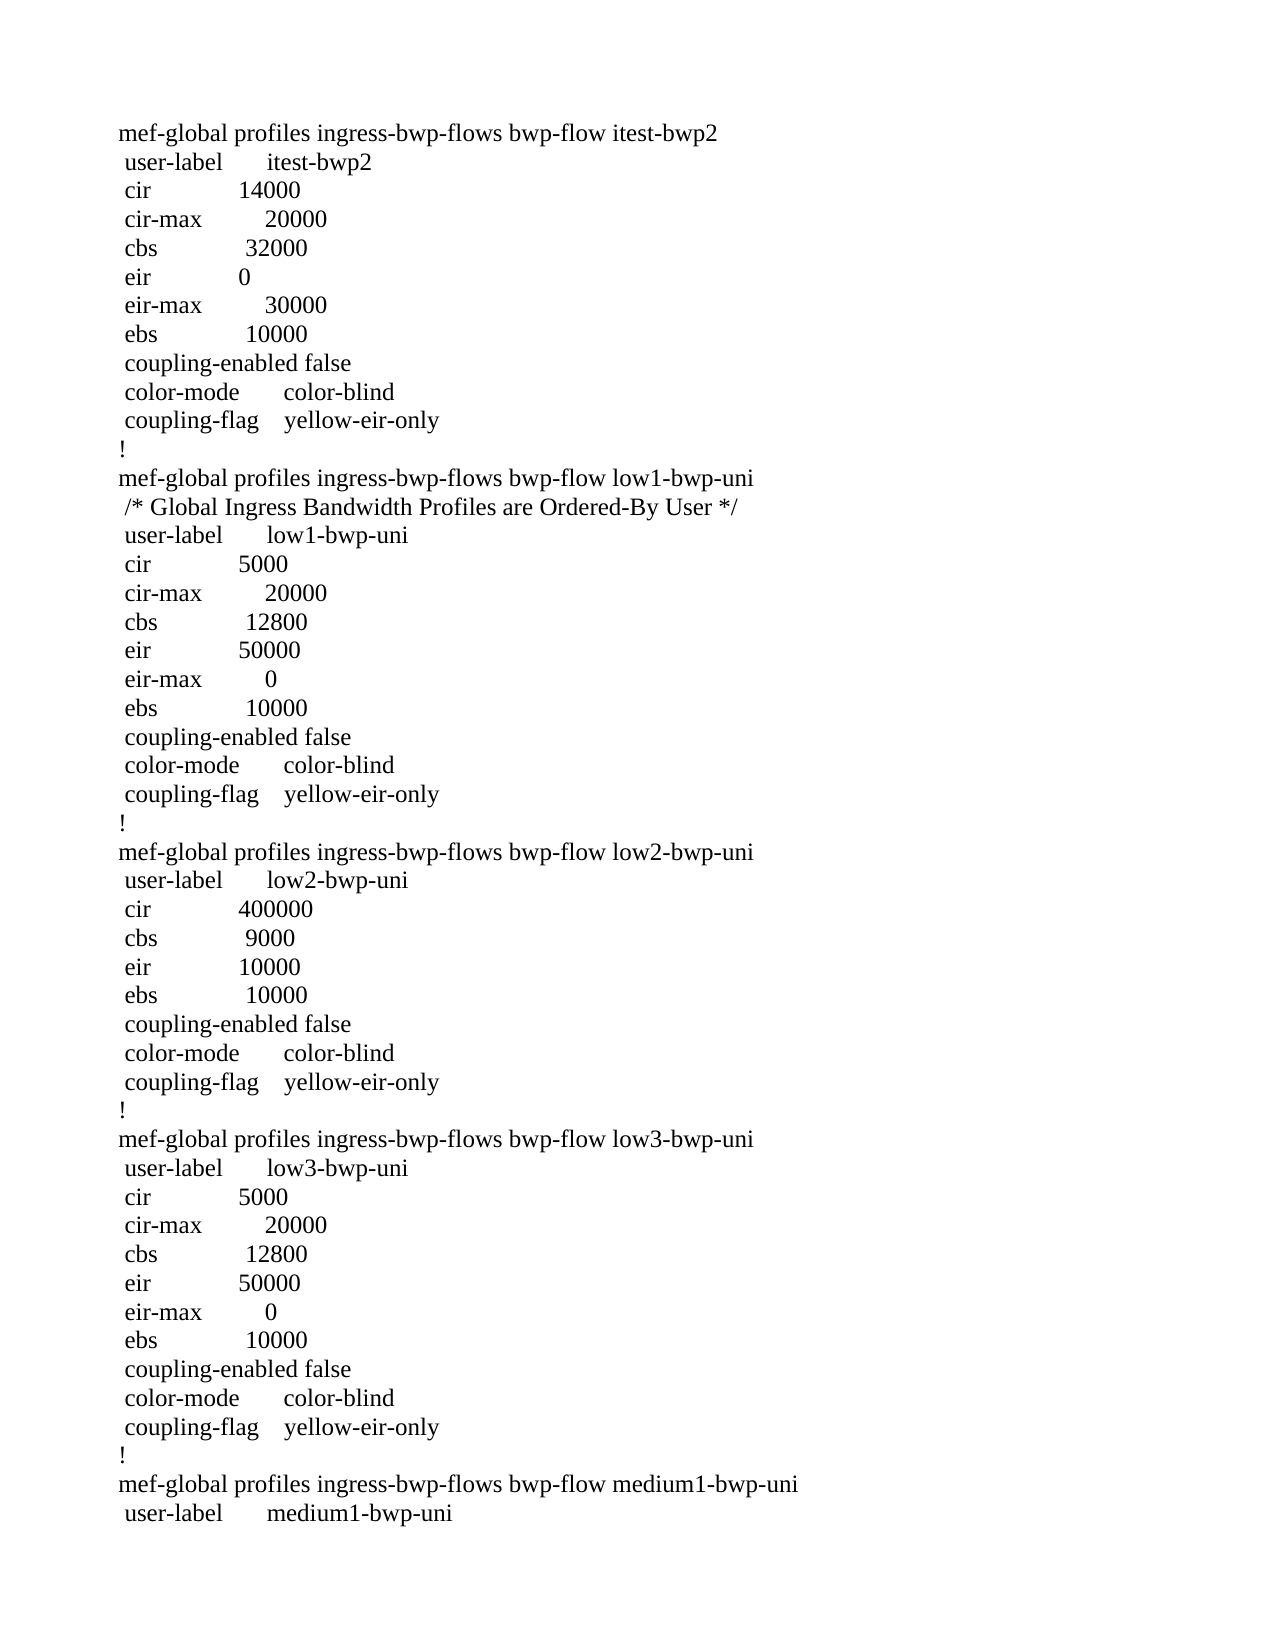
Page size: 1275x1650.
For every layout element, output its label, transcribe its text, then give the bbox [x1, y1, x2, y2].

text mef-global profiles ingress-bwp-flows bwp-flow low2-bwp-uni [118, 837, 1157, 866]
text ebs 10000 [118, 1326, 1157, 1354]
text eir-max 0 [118, 664, 1157, 693]
text eir-max 0 [118, 1297, 1157, 1326]
text user-label low2-bwp-uni [118, 866, 1157, 894]
text mef-global profiles ingress-bwp-flows bwp-flow low3-bwp-uni [118, 1124, 1157, 1153]
text eir 50000 [118, 1268, 1157, 1297]
text mef-global profiles ingress-bwp-flows bwp-flow low1-bwp-uni [118, 463, 1157, 492]
text ebs 10000 [118, 319, 1157, 348]
text cir 400000 [118, 894, 1157, 923]
text cbs 32000 [118, 233, 1157, 262]
text mef-global profiles ingress-bwp-flows bwp-flow medium1-bwp-uni [118, 1469, 1157, 1498]
text cir 5000 [118, 549, 1157, 578]
text color-mode color-blind [118, 751, 1157, 779]
text cir-max 20000 [118, 1211, 1157, 1239]
text ebs 10000 [118, 981, 1157, 1009]
text coupling-flag yellow-eir-only [118, 1067, 1157, 1096]
text cir 5000 [118, 1182, 1157, 1211]
text eir 50000 [118, 636, 1157, 664]
text cir-max 20000 [118, 578, 1157, 607]
text coupling-enabled false [118, 722, 1157, 751]
text color-mode color-blind [118, 377, 1157, 406]
text coupling-flag yellow-eir-only [118, 1412, 1157, 1441]
text ! [118, 434, 1157, 463]
text user-label low3-bwp-uni [118, 1153, 1157, 1182]
text ebs 10000 [118, 693, 1157, 722]
text user-label low1-bwp-uni [118, 521, 1157, 549]
text user-label itest-bwp2 [118, 147, 1157, 176]
text ! [118, 1441, 1157, 1469]
text user-label medium1-bwp-uni [118, 1498, 1157, 1527]
text cir 14000 [118, 176, 1157, 204]
text cbs 12800 [118, 607, 1157, 636]
text coupling-flag yellow-eir-only [118, 406, 1157, 434]
text ! [118, 1096, 1157, 1124]
text coupling-enabled false [118, 1354, 1157, 1383]
text eir 0 [118, 262, 1157, 291]
text cir-max 20000 [118, 204, 1157, 233]
text cbs 9000 [118, 923, 1157, 952]
text eir 10000 [118, 952, 1157, 981]
text cbs 12800 [118, 1239, 1157, 1268]
text ! [118, 808, 1157, 837]
text color-mode color-blind [118, 1383, 1157, 1412]
text /* Global Ingress Bandwidth Profiles are Ordered-By User */ [118, 492, 1157, 521]
text coupling-enabled false [118, 1009, 1157, 1038]
text coupling-enabled false [118, 348, 1157, 377]
text eir-max 30000 [118, 291, 1157, 319]
text mef-global profiles ingress-bwp-flows bwp-flow itest-bwp2 [118, 118, 1157, 147]
text coupling-flag yellow-eir-only [118, 779, 1157, 808]
text color-mode color-blind [118, 1038, 1157, 1067]
